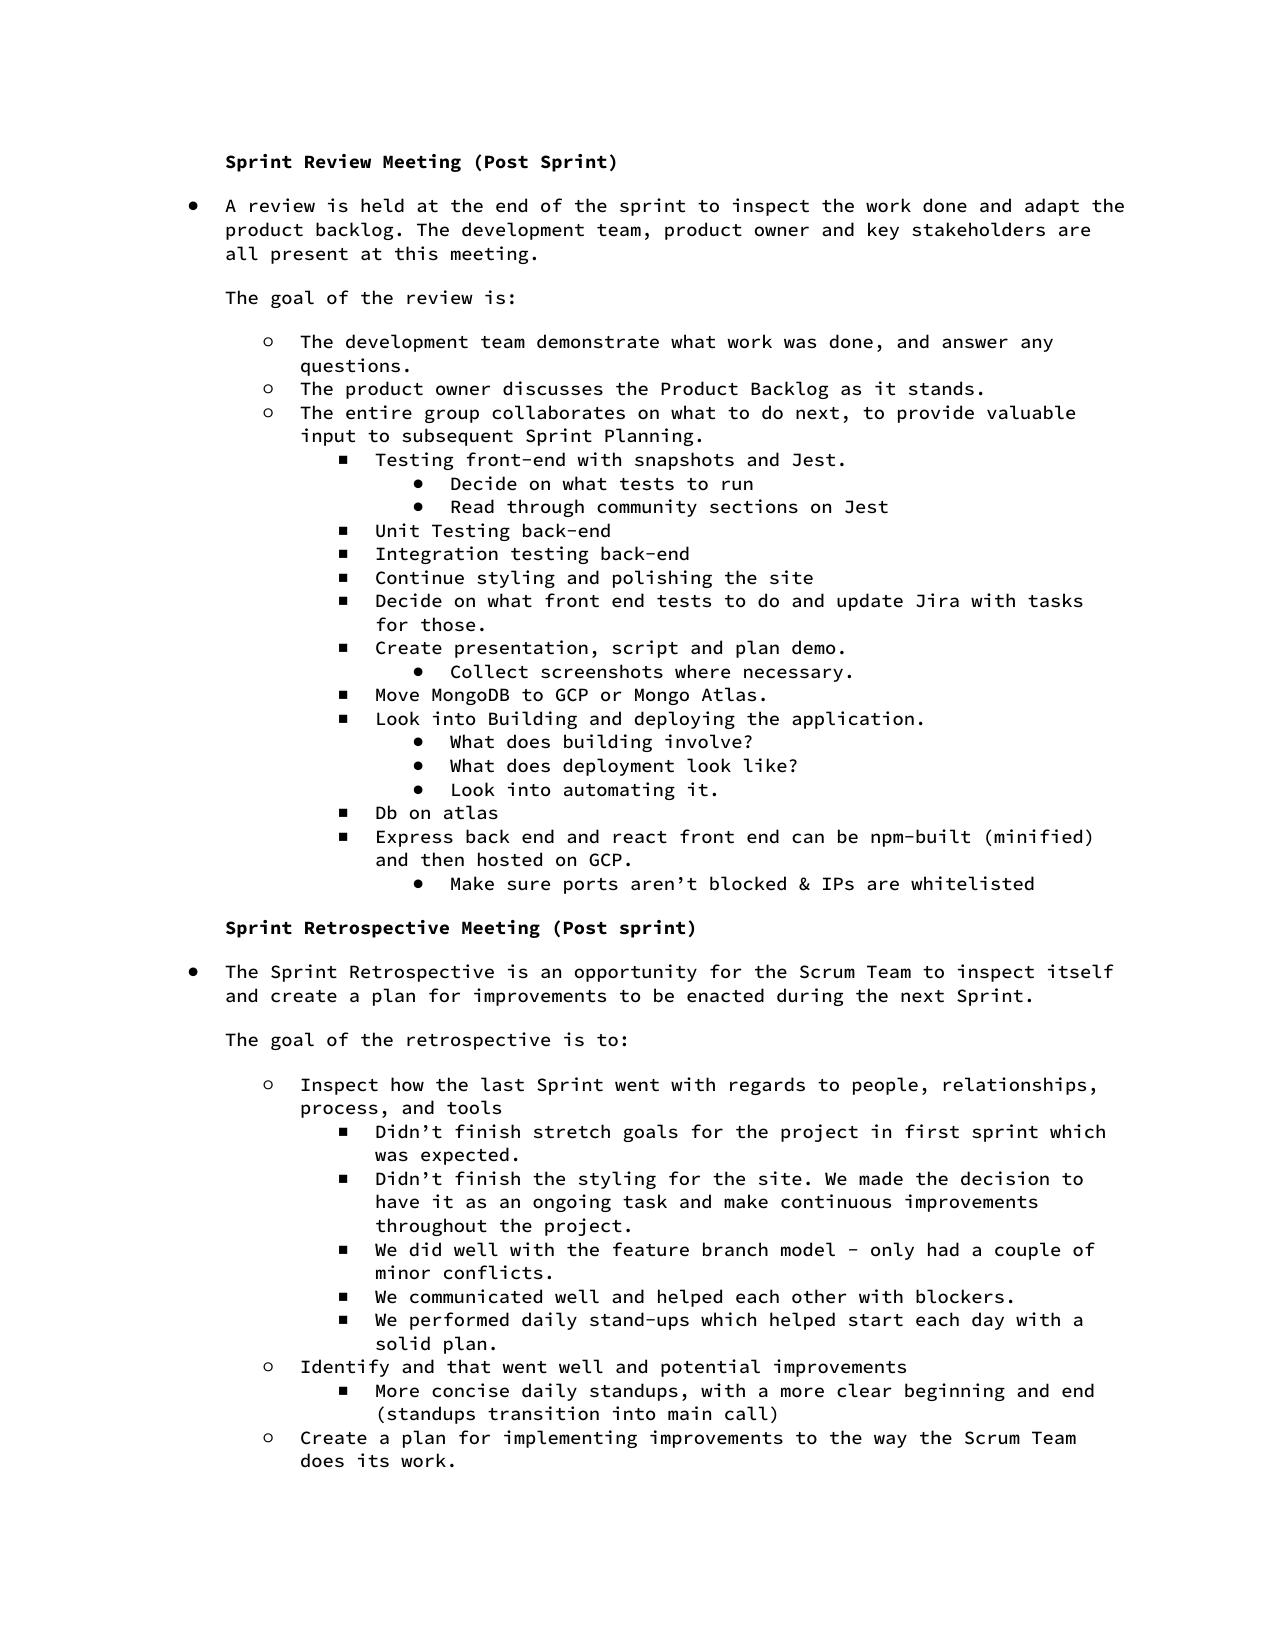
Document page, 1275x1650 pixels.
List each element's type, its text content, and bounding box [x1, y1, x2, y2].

list Testing front-end with snapshots and Jest. [337, 448, 1125, 471]
list Inspect how the last Sprint went with regards to people, relationships, process, and tools [262, 1073, 1125, 1120]
list We performed daily stand-ups which helped start each day with a solid plan. [337, 1308, 1125, 1355]
list Express back end and react front end can be npm-built (minified) and then hosted on GCP. [337, 824, 1125, 872]
list Didn’t finish stretch goals for the project in first sprint which was expected. [337, 1120, 1125, 1167]
list The development team demonstrate what work was done, and answer any questions. [262, 330, 1125, 377]
list Move MongoDB to GCP or Mongo Atlas. [337, 683, 1125, 707]
list Identify and that went well and potential improvements [262, 1355, 1125, 1379]
list Didn’t finish the styling for the site. We made the decision to have it as an ongoing task and make continuous improvements throughout the project. [337, 1167, 1125, 1237]
text The goal of the retrospective is to: [225, 1028, 1125, 1052]
list Decide on what tests to run [412, 471, 1125, 495]
list Read through community sections on Jest [412, 495, 1125, 518]
text The goal of the review is: [150, 286, 1125, 309]
list Look into Building and deploying the application. [337, 707, 1125, 730]
list The Sprint Retrospective is an opportunity for the Scrum Team to inspect itself and create a plan for improvements to be enacted during the next Sprint. [187, 960, 1125, 1007]
list A review is held at the end of the sprint to inspect the work done and adapt the product backlog. The development team, product owner and key stakeholders are all present at this meeting. [187, 194, 1125, 265]
text Sprint Review Meeting (Post Sprint) [225, 150, 1125, 173]
list Collect screenshots where necessary. [412, 660, 1125, 683]
list Look into automating it. [412, 777, 1125, 801]
list Decide on what front end tests to do and update Jira with tasks for those. [337, 589, 1125, 636]
list We did well with the feature branch model - only had a couple of minor conflicts. [337, 1237, 1125, 1284]
list Continue styling and polishing the site [337, 566, 1125, 589]
list Integration testing back-end [337, 542, 1125, 566]
list Make sure ports aren’t blocked & IPs are whitelisted [412, 872, 1125, 895]
list The product owner discusses the Product Backlog as it stands. [262, 377, 1125, 401]
list The entire group collaborates on what to do next, to provide valuable input to subsequent Sprint Planning. [262, 401, 1125, 448]
list Db on atlas [337, 801, 1125, 824]
list What does deployment look like? [412, 754, 1125, 777]
list Unit Testing back-end [337, 518, 1125, 542]
list More concise daily standups, with a more clear beginning and end (standups transition into main call) [337, 1379, 1125, 1426]
list What does building involve? [412, 730, 1125, 754]
list Create a plan for implementing improvements to the way the Scrum Team does its work. [262, 1426, 1125, 1473]
list We communicated well and helped each other with blockers. [337, 1284, 1125, 1308]
text Sprint Retrospective Meeting (Post sprint) [225, 916, 1125, 939]
list Create presentation, script and plan demo. [337, 636, 1125, 660]
